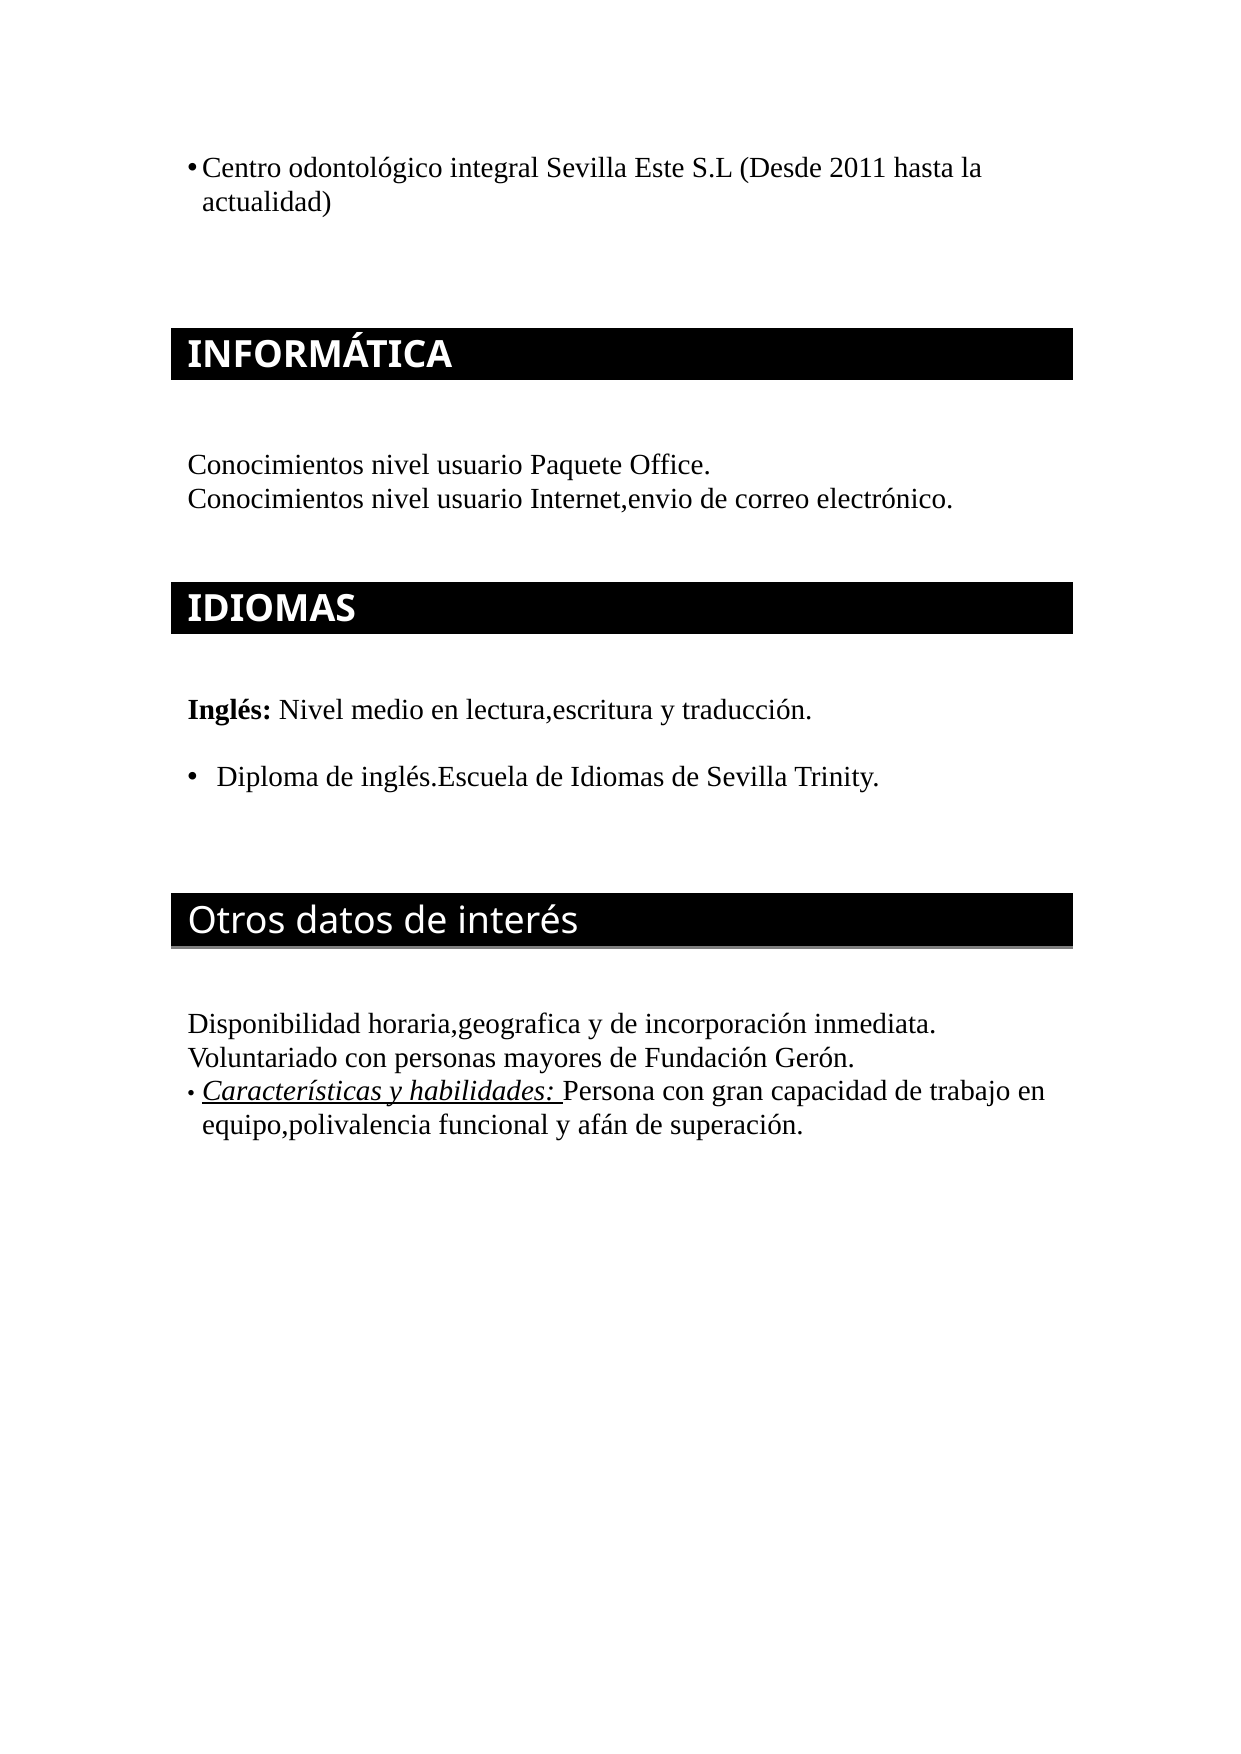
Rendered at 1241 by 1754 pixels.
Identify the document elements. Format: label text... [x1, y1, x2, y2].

table_header INFORMÁTICA [171, 328, 1073, 380]
table_header IDIOMAS [171, 582, 1073, 634]
table_header Otros datos de interés [171, 893, 1073, 946]
list Centro odontológico integral Sevilla Este S.L (Desde 2011 hasta la actualidad) [187, 150, 1053, 217]
text Conocimientos nivel usuario Paquete Office. [187, 447, 1053, 481]
text Conocimientos nivel usuario Internet,envio de correo electrónico. [187, 481, 1053, 514]
text Inglés: Nivel medio en lectura,escritura y traducción. [187, 692, 1053, 726]
list Diploma de inglés.Escuela de Idiomas de Sevilla Trinity. [187, 759, 1053, 793]
list Características y habilidades: Persona con gran capacidad de trabajo en equipo,polivalencia funcional y afán de superación. [187, 1073, 1053, 1140]
text Voluntariado con personas mayores de Fundación Gerón. [187, 1040, 1053, 1073]
text Disponibilidad horaria,geografica y de incorporación inmediata. [187, 1006, 1053, 1040]
